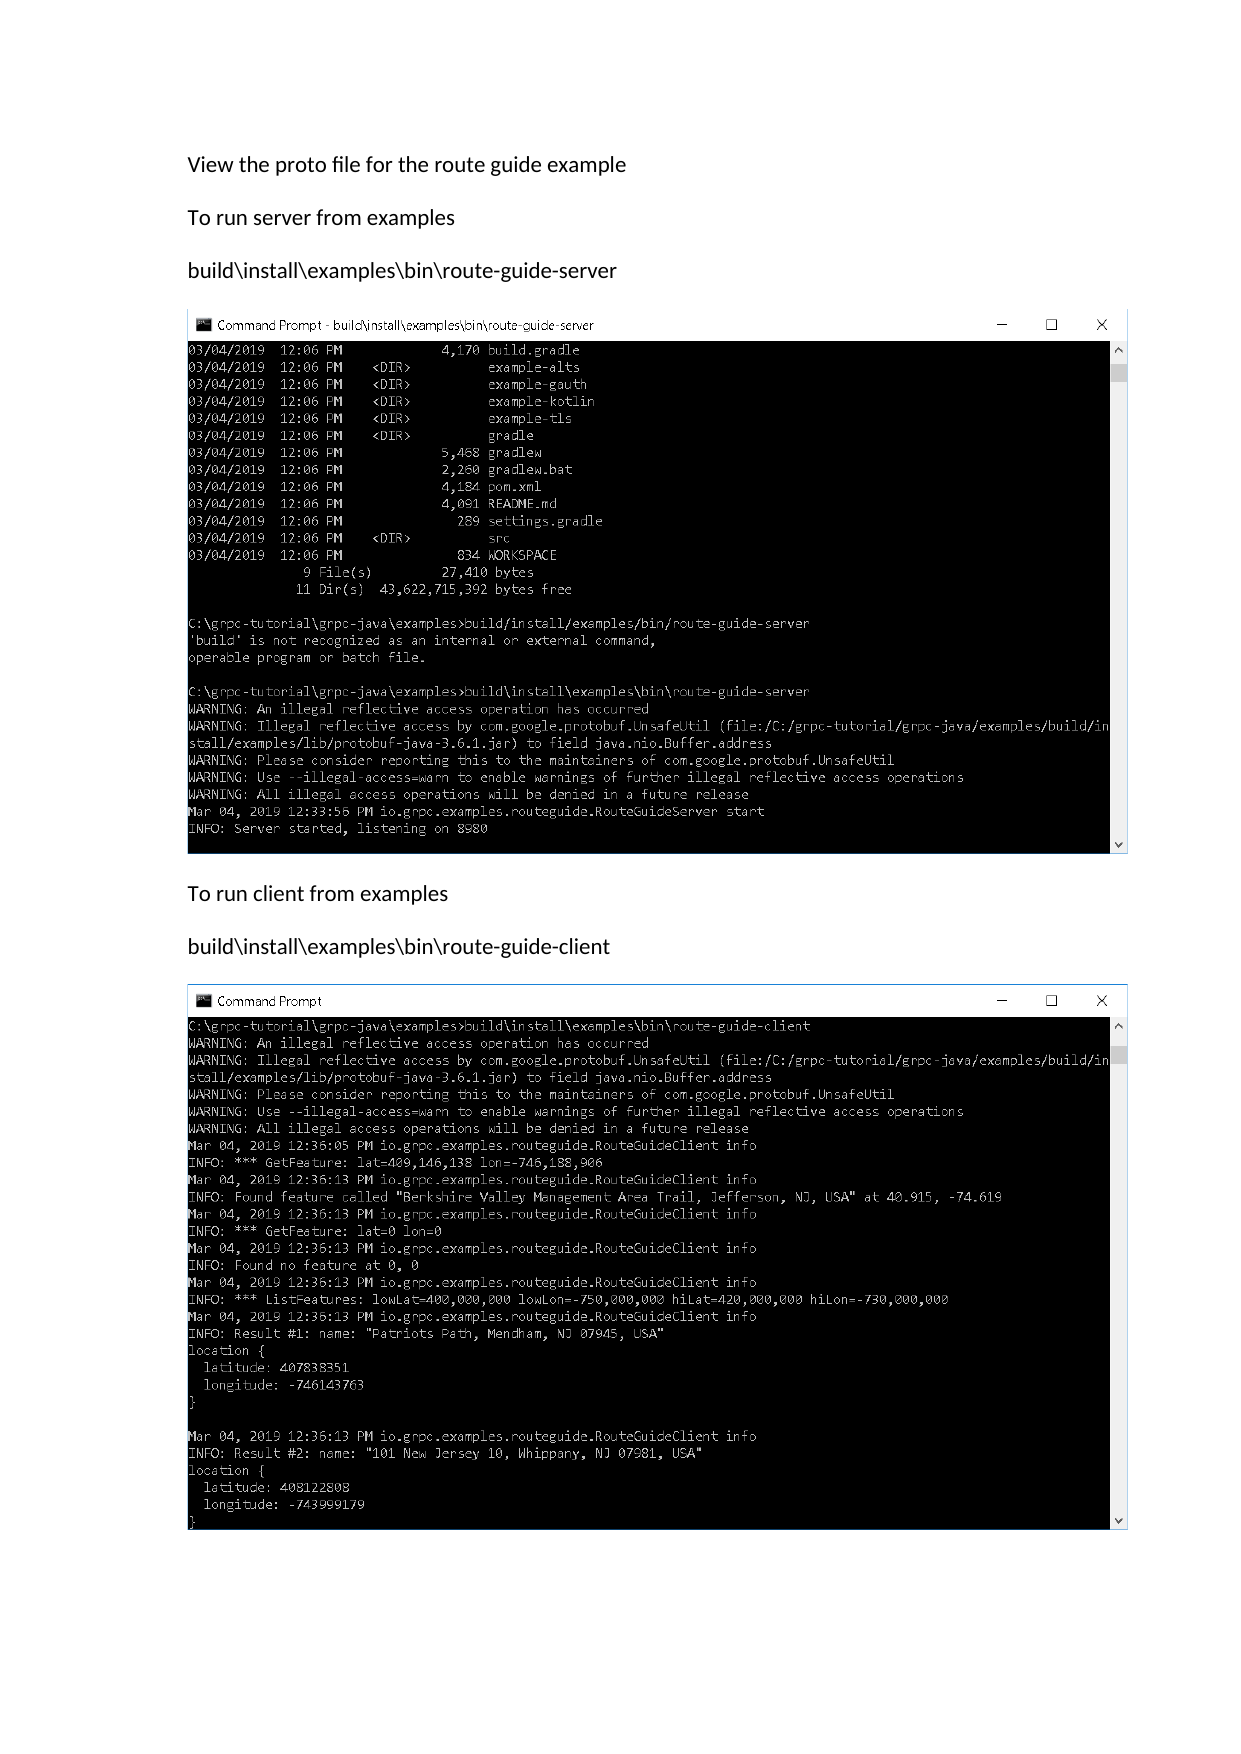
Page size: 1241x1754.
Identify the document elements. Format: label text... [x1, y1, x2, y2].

text To run client from examples [187, 879, 1090, 907]
picture [187, 984, 1128, 1530]
text View the proto file for the route guide example [150, 150, 1090, 178]
picture [187, 309, 1128, 854]
text build\install\examples\bin\route-guide-server [187, 256, 1090, 284]
text build\install\examples\bin\route-guide-client [187, 932, 1090, 960]
text To run server from examples [150, 203, 1090, 231]
